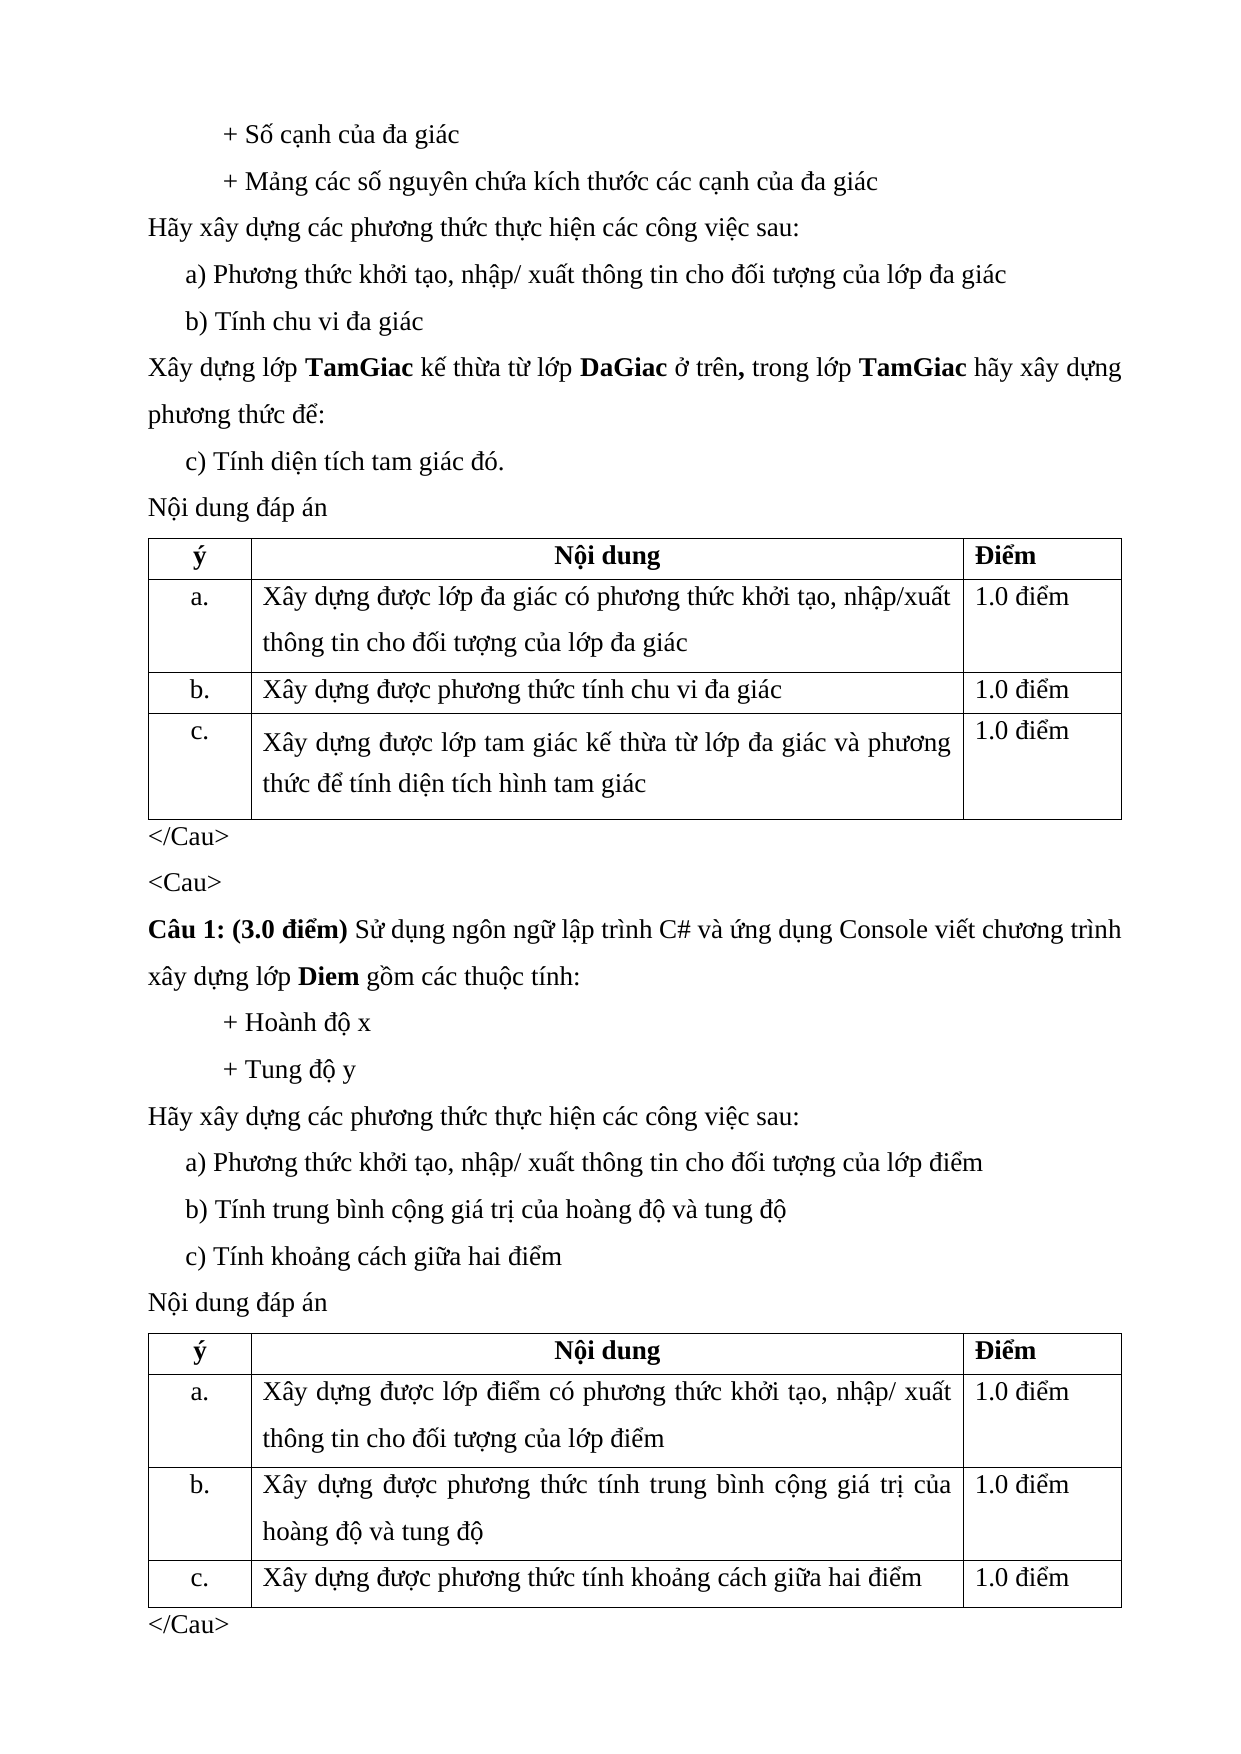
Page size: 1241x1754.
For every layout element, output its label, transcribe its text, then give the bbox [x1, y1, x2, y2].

table_header Nội dung [252, 1334, 963, 1374]
table_header Nội dung [252, 539, 963, 579]
table_cell c. [149, 714, 251, 819]
table_cell Xây dựng được lớp đa giác có phương thức khởi tạo, nhập/xuất thông tin cho đối tượng của lớp đa giác [252, 580, 963, 672]
text Câu 1: (3.0 điểm) Sử dụng ngôn ngữ lập trình C# và ứng dụng Console viết chương trình xây dựng lớp Diem gồm các thuộc tính: [148, 913, 1122, 991]
text </Cau> [148, 1608, 1122, 1639]
text b) Tính chu vi đa giác [148, 305, 1122, 336]
table_cell 1.0 điểm [964, 1468, 1121, 1560]
table_cell c. [149, 1561, 251, 1607]
text c) Tính diện tích tam giác đó. [148, 445, 1122, 476]
table_cell 1.0 điểm [964, 1561, 1121, 1607]
table_cell a. [149, 580, 251, 672]
table_header ý [149, 1334, 251, 1374]
table_header Điểm [964, 1334, 1121, 1374]
text a) Phương thức khởi tạo, nhập/ xuất thông tin cho đối tượng của lớp điểm [148, 1147, 1122, 1178]
table_cell Xây dựng được phương thức tính trung bình cộng giá trị của hoàng độ và tung độ [252, 1468, 963, 1560]
table_cell 1.0 điểm [964, 580, 1121, 672]
table_cell Xây dựng được lớp điểm có phương thức khởi tạo, nhập/ xuất thông tin cho đối tượng của lớp điểm [252, 1375, 963, 1467]
text b) Tính trung bình cộng giá trị của hoàng độ và tung độ [148, 1193, 1122, 1224]
text Nội dung đáp án [148, 1287, 1122, 1318]
table_header Điểm [964, 539, 1121, 579]
table_cell Xây dựng được phương thức tính chu vi đa giác [252, 673, 963, 713]
table_cell b. [149, 673, 251, 713]
table_cell 1.0 điểm [964, 1375, 1121, 1467]
table_cell 1.0 điểm [964, 673, 1121, 713]
text Hãy xây dựng các phương thức thực hiện các công việc sau: [148, 1100, 1122, 1131]
table_cell a. [149, 1375, 251, 1467]
text Nội dung đáp án [148, 491, 1122, 523]
text + Hoành độ x [148, 1007, 1122, 1038]
table_header ý [149, 539, 251, 579]
table_cell Xây dựng được phương thức tính khoảng cách giữa hai điểm [252, 1561, 963, 1607]
text Xây dựng lớp TamGiac kế thừa từ lớp DaGiac ở trên, trong lớp TamGiac hãy xây dựng phương thức để: [148, 351, 1122, 429]
text + Số cạnh của đa giác [148, 118, 1122, 149]
table_cell Xây dựng được lớp tam giác kế thừa từ lớp đa giác và phương thức để tính diện tích hình tam giác [252, 714, 963, 819]
text + Tung độ y [148, 1053, 1122, 1084]
table_cell b. [149, 1468, 251, 1560]
text c) Tính khoảng cách giữa hai điểm [148, 1240, 1122, 1271]
text + Mảng các số nguyên chứa kích thước các cạnh của đa giác [148, 165, 1122, 196]
text a) Phương thức khởi tạo, nhập/ xuất thông tin cho đối tượng của lớp đa giác [148, 258, 1122, 289]
table_cell 1.0 điểm [964, 714, 1121, 819]
text <Cau> [148, 867, 1122, 898]
text </Cau> [148, 820, 1122, 851]
text Hãy xây dựng các phương thức thực hiện các công việc sau: [148, 211, 1122, 243]
